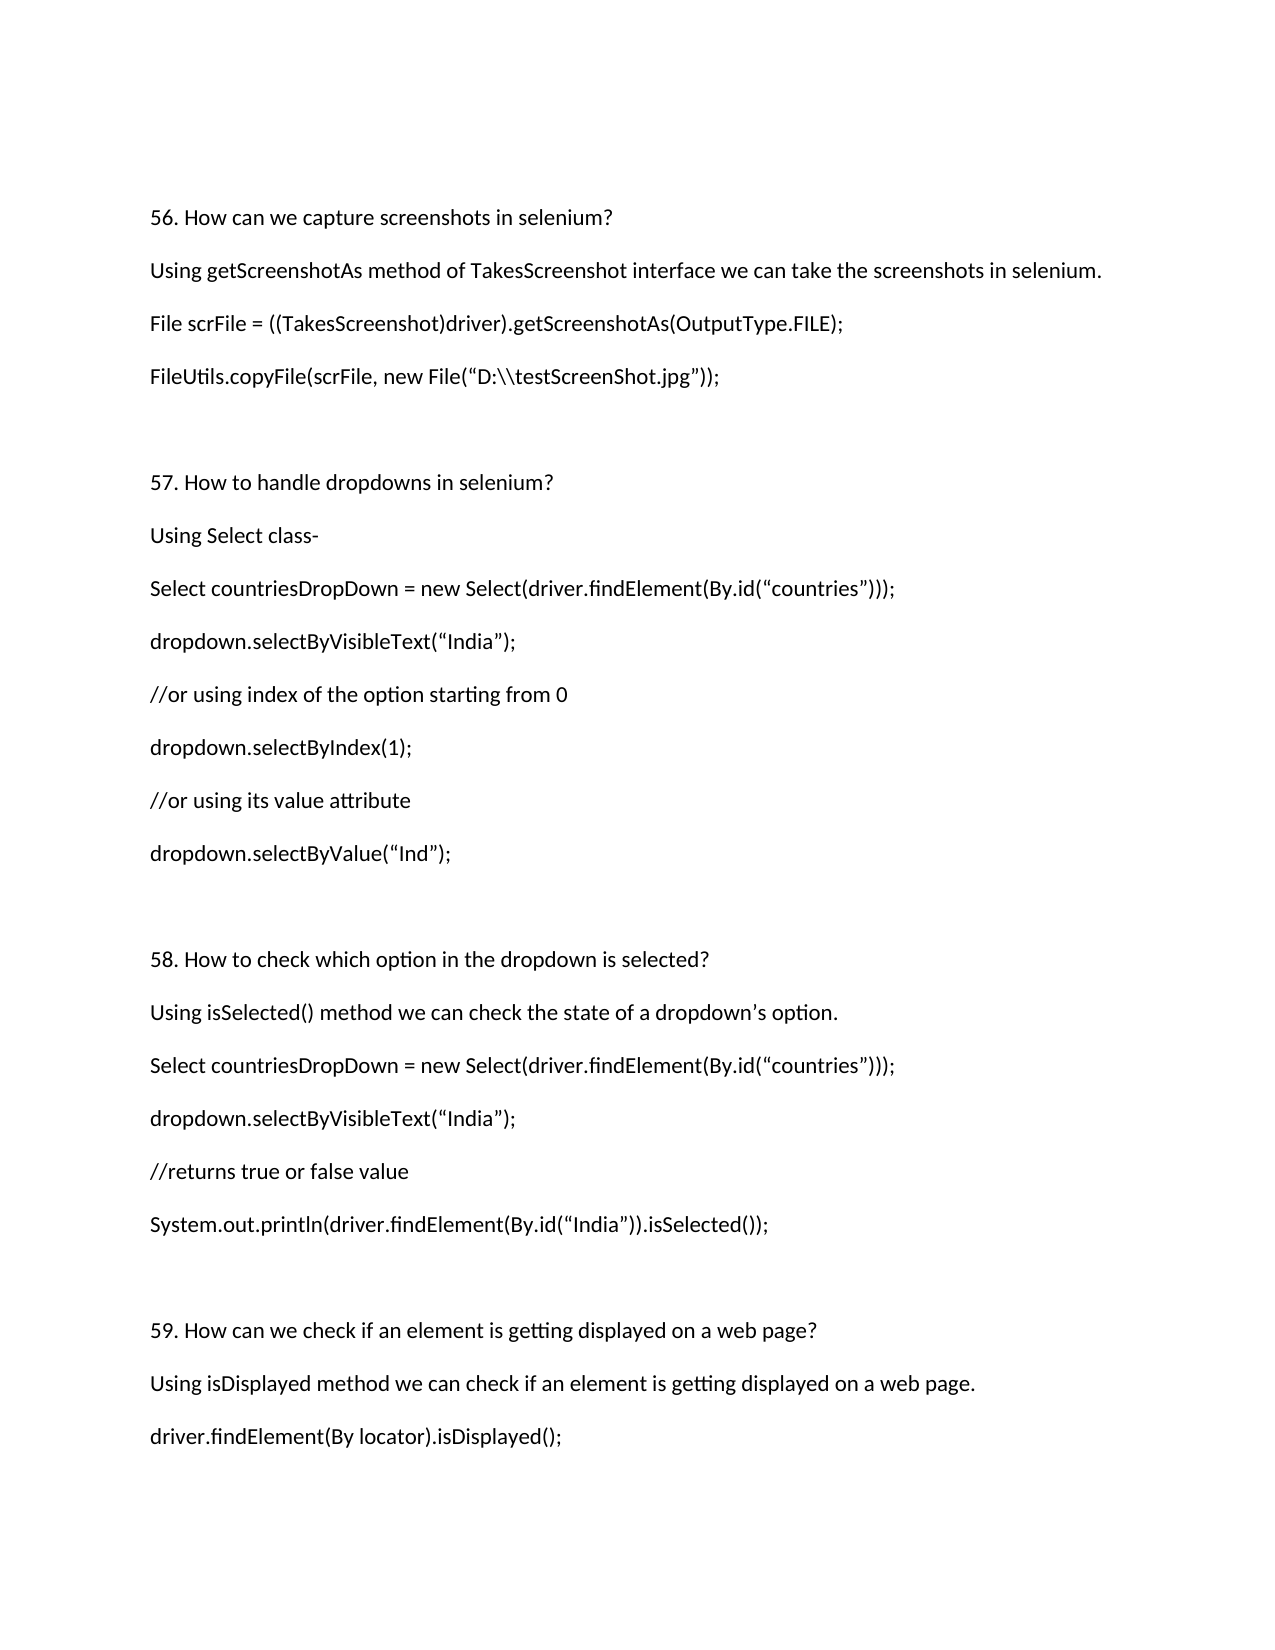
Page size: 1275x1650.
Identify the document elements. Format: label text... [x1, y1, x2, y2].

text Using isSelected() method we can check the state of a dropdown’s option. [150, 998, 1125, 1026]
text System.out.println(driver.findElement(By.id(“India”)).isSelected()); [150, 1210, 1125, 1238]
text Select countriesDropDown = new Select(driver.findElement(By.id(“countries”))); [150, 574, 1125, 602]
text //or using its value attribute [150, 786, 1125, 814]
text driver.findElement(By locator).isDisplayed(); [150, 1422, 1125, 1451]
text Select countriesDropDown = new Select(driver.findElement(By.id(“countries”))); [150, 1051, 1125, 1079]
text dropdown.selectByVisibleText(“India”); [150, 1104, 1125, 1132]
text //returns true or false value [150, 1157, 1125, 1185]
text FileUtils.copyFile(scrFile, new File(“D:\\testScreenShot.jpg”)); [150, 362, 1125, 390]
text 58. How to check which option in the dropdown is selected? [150, 945, 1125, 973]
text 59. How can we check if an element is getting displayed on a web page? [150, 1316, 1125, 1344]
text Using Select class- [150, 521, 1125, 549]
text //or using index of the option starting from 0 [150, 680, 1125, 708]
text dropdown.selectByIndex(1); [150, 733, 1125, 761]
text Using getScreenshotAs method of TakesScreenshot interface we can take the screenshots in selenium. [150, 256, 1125, 284]
text dropdown.selectByValue(“Ind”); [150, 839, 1125, 867]
text Using isDisplayed method we can check if an element is getting displayed on a web page. [150, 1369, 1125, 1397]
text 56. How can we capture screenshots in selenium? [150, 203, 1125, 231]
text dropdown.selectByVisibleText(“India”); [150, 627, 1125, 655]
text File scrFile = ((TakesScreenshot)driver).getScreenshotAs(OutputType.FILE); [150, 309, 1125, 337]
text 57. How to handle dropdowns in selenium? [150, 468, 1125, 496]
